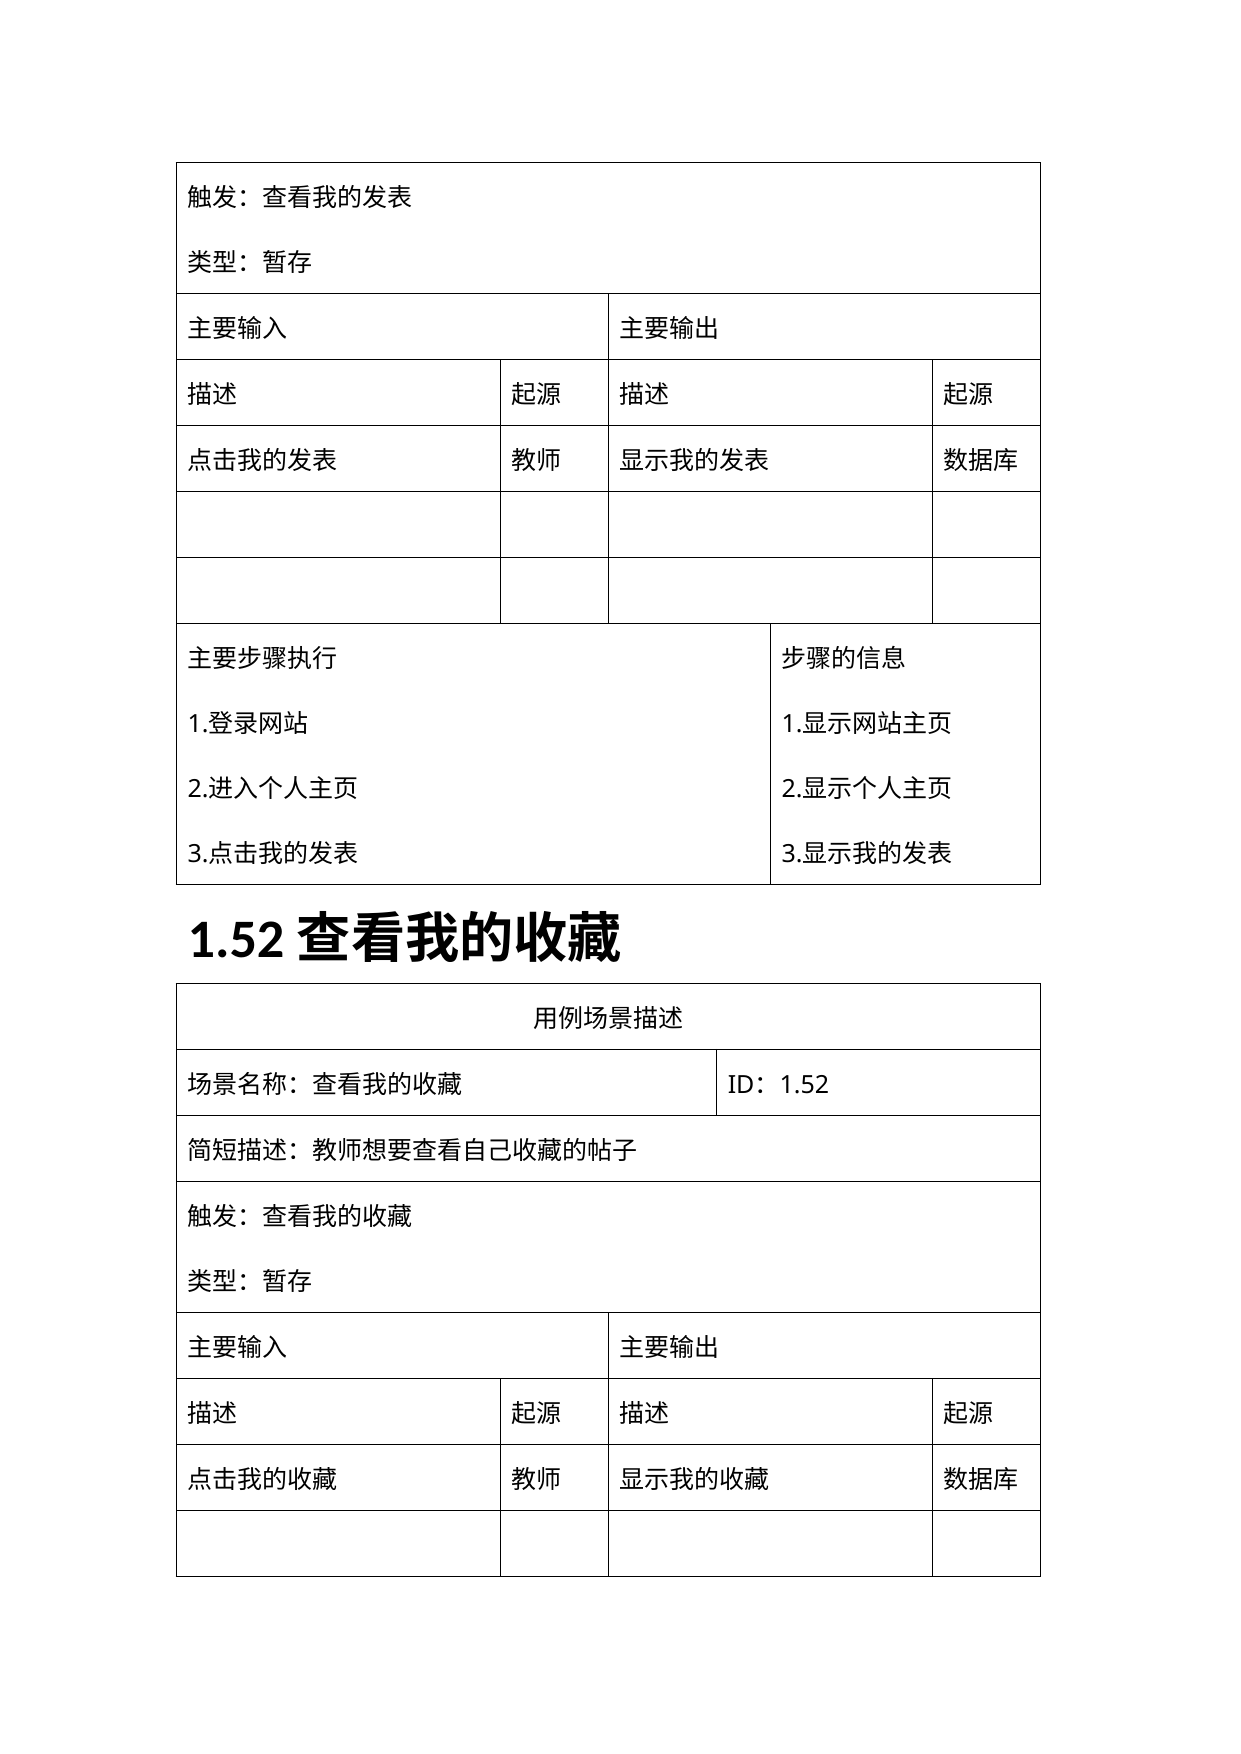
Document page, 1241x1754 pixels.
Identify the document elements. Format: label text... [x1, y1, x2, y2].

table_cell [177, 558, 500, 623]
table_cell 教师 [501, 1445, 608, 1510]
table_cell 显示我的发表 [609, 426, 932, 491]
table_cell [609, 558, 932, 623]
table_cell 教师 [501, 426, 608, 491]
table_cell 主要输出 [609, 1313, 1040, 1378]
table_cell 简短描述：教师想要查看自己收藏的帖子 [177, 1116, 1040, 1181]
table_cell 主要步骤执行 1.登录网站 2.进入个人主页 3.点击我的发表 [177, 624, 770, 884]
table_cell 主要输入 [177, 1313, 608, 1378]
table_cell 显示我的收藏 [609, 1445, 932, 1510]
table_cell 起源 [933, 360, 1040, 425]
table_cell [501, 492, 608, 557]
text 1.52 查看我的收藏 [187, 885, 1053, 983]
table_cell 数据库 [933, 1445, 1040, 1510]
table_cell 点击我的发表 [177, 426, 500, 491]
table_cell 主要输入 [177, 294, 608, 359]
table_cell [609, 1511, 932, 1576]
table_cell 触发：查看我的收藏 类型：暂存 [177, 1182, 1040, 1312]
table_cell 描述 [609, 1379, 932, 1444]
table_cell 点击我的收藏 [177, 1445, 500, 1510]
table_cell [933, 492, 1040, 557]
table_cell 起源 [501, 1379, 608, 1444]
table_cell [177, 1511, 500, 1576]
table_cell [609, 492, 932, 557]
table_cell [177, 492, 500, 557]
table_cell [501, 1511, 608, 1576]
table_cell [933, 558, 1040, 623]
table_cell 描述 [177, 360, 500, 425]
table_cell 触发：查看我的发表 类型：暂存 [177, 163, 1040, 293]
table_cell 场景名称：查看我的收藏 [177, 1050, 716, 1115]
table_cell 数据库 [933, 426, 1040, 491]
table_cell ID：1.52 [717, 1050, 1040, 1115]
table_cell 步骤的信息 1.显示网站主页 2.显示个人主页 3.显示我的发表 [771, 624, 1040, 884]
table_cell 描述 [177, 1379, 500, 1444]
table_cell 起源 [501, 360, 608, 425]
table_cell 描述 [609, 360, 932, 425]
table_header 用例场景描述 [177, 984, 1040, 1049]
table_cell 主要输出 [609, 294, 1040, 359]
table_cell 起源 [933, 1379, 1040, 1444]
table_cell [933, 1511, 1040, 1576]
table_cell [501, 558, 608, 623]
